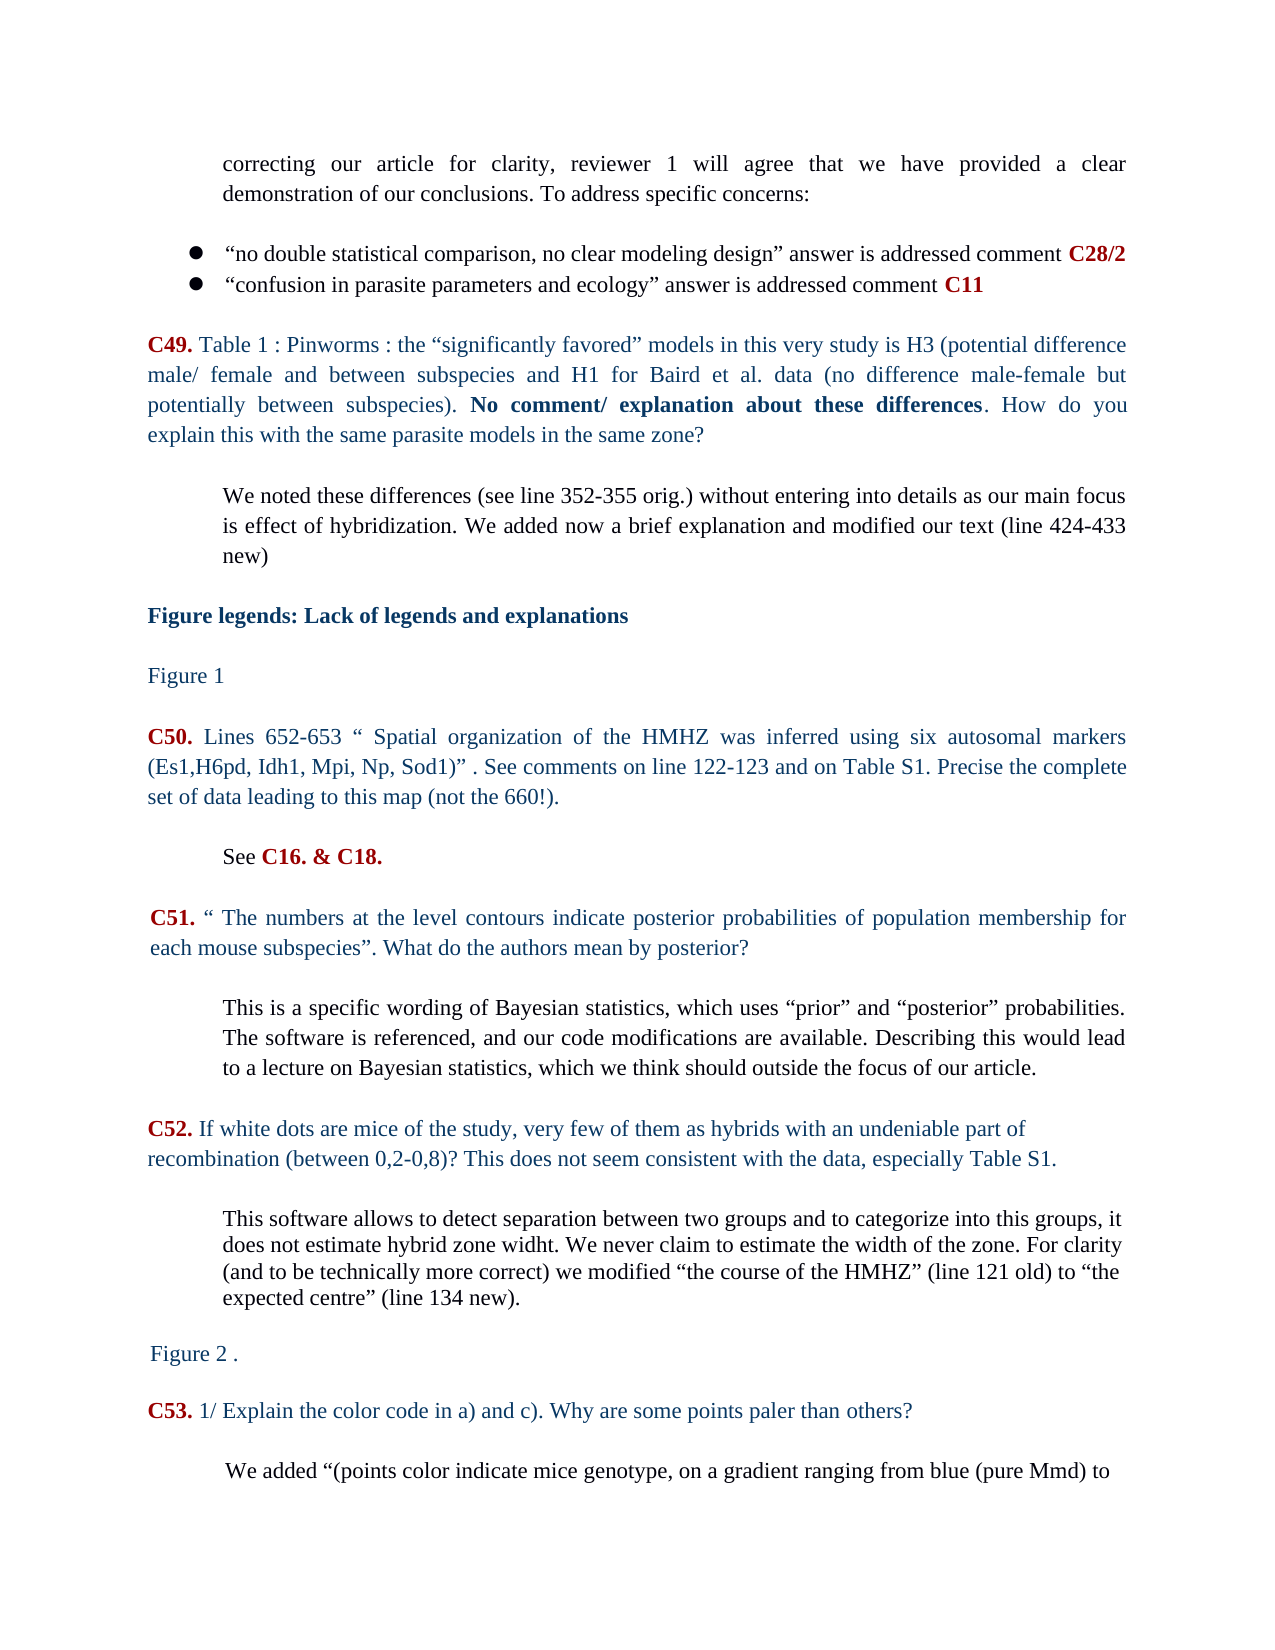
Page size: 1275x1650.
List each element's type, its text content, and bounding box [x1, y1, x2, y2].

text Figure legends: Lack of legends and explanations [147, 602, 644, 629]
text See C16. & C18. [222, 843, 1128, 870]
text We noted these differences (see line 352-355 orig.) without entering into details as our main focus is effect of hybridization. We added now a brief explanation and modified our text (line 424-433 new) [222, 482, 1128, 568]
list “no double statistical comparison, no clear modeling design” answer is addressed comment C28/2 [187, 240, 1128, 267]
text This is a specific wording of Bayesian statistics, which uses “prior” and “posterior” probabilities. The software is referenced, and our code modifications are available. Describing this would lead to a lecture on Bayesian statistics, which we think should outside the focus of our article. [222, 994, 1127, 1081]
text Figure 1 [147, 662, 257, 689]
text C51. “ The numbers at the level contours indicate posterior probabilities of population membership for each mouse subspecies”. What do the authors mean by posterior? [150, 903, 1128, 960]
text C53. 1/ Explain the color code in a) and c). Why are some points paler than others? [147, 1397, 1124, 1423]
text Figure 2 . [150, 1340, 1127, 1367]
list “confusion in parasite parameters and ecology” answer is addressed comment C11 [187, 271, 1128, 297]
text C50. Lines 652-653 “ Spatial organization of the HMHZ was inferred using six autosomal markers (Es1,H6pd, Idh1, Mpi, Np, Sod1)” . See comments on line 122-123 and on Table S1. Precise the complete set of data leading to this map (not the 660!). [147, 723, 1128, 809]
